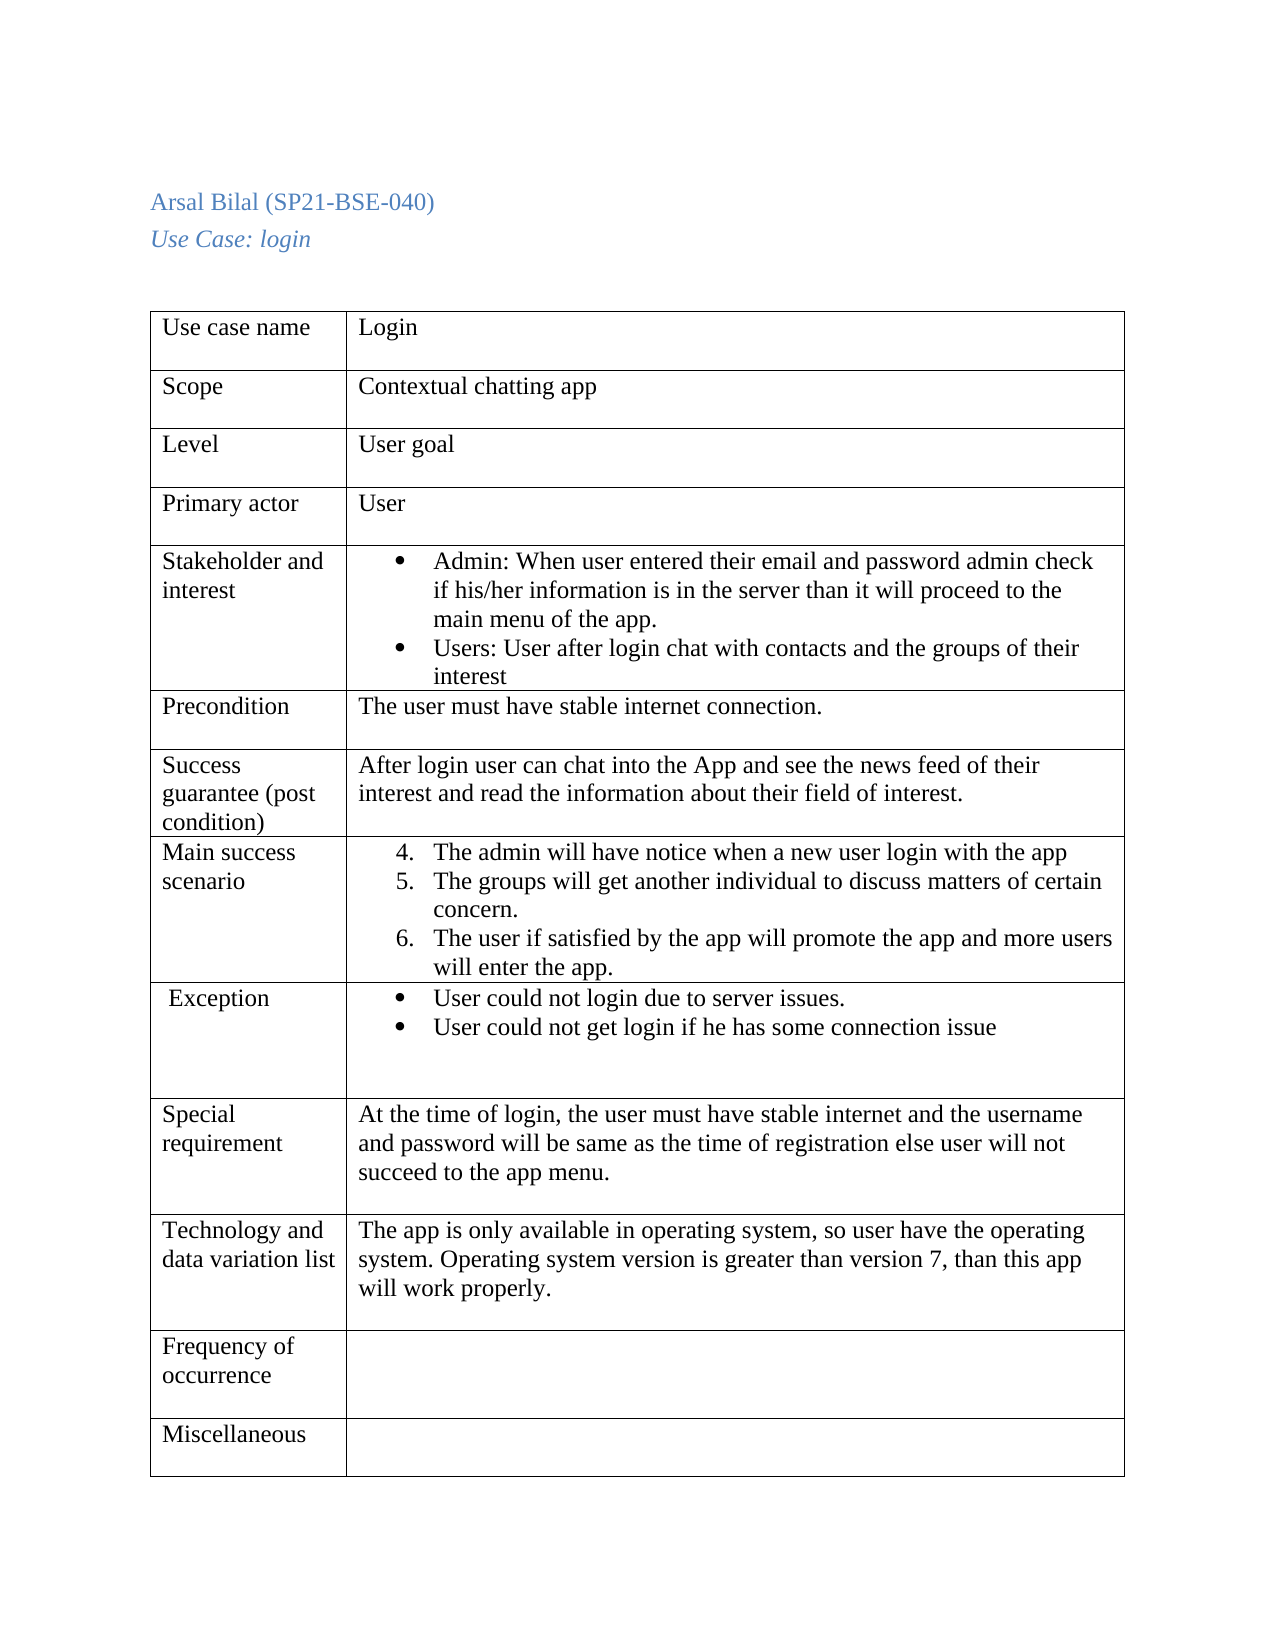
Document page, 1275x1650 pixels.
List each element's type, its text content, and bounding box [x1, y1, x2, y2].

table_cell Miscellaneous [151, 1419, 346, 1476]
table_cell Primary actor [151, 488, 346, 545]
table_cell User goal [347, 429, 1124, 487]
table_cell Exception [151, 983, 346, 1098]
table_cell [347, 1331, 1124, 1418]
table_cell Level [151, 429, 346, 487]
table_cell Success guarantee (post condition) [151, 750, 346, 836]
table_cell Main success scenario [151, 837, 346, 982]
table_cell The app is only available in operating system, so user have the operating system. Operating system version is greater than version 7, than this app will work properly. [347, 1215, 1124, 1330]
table_cell User [347, 488, 1124, 545]
table_header Use case name [151, 312, 346, 370]
table_cell [347, 1419, 1124, 1476]
table_cell Technology and data variation list [151, 1215, 346, 1330]
table_cell The admin will have notice when a new user login with the app The groups will get another individual to discuss matters of certain concern. The user if satisfied by the app will promote the app and more users will enter the app. [347, 837, 1124, 982]
table_cell After login user can chat into the App and see the news feed of their interest and read the information about their field of interest. [347, 750, 1124, 836]
table_cell Contextual chatting app [347, 371, 1124, 428]
table_cell Stakeholder and interest [151, 546, 346, 690]
table_cell The user must have stable internet connection. [347, 691, 1124, 749]
table_header Login [347, 312, 1124, 370]
subtitle Arsal Bilal (SP21-BSE-040) [150, 187, 1125, 216]
subtitle Use Case: login [150, 224, 1125, 253]
table_cell Frequency of occurrence [151, 1331, 346, 1418]
table_cell Precondition [151, 691, 346, 749]
table_cell Admin: When user entered their email and password admin check if his/her information is in the server than it will proceed to the main menu of the app. Users: User after login chat with contacts and the groups of their interest [347, 546, 1124, 690]
table_cell Scope [151, 371, 346, 428]
table_cell Special requirement [151, 1099, 346, 1214]
table_cell User could not login due to server issues. User could not get login if he has some connection issue [347, 983, 1124, 1098]
table_cell At the time of login, the user must have stable internet and the username and password will be same as the time of registration else user will not succeed to the app menu. [347, 1099, 1124, 1214]
